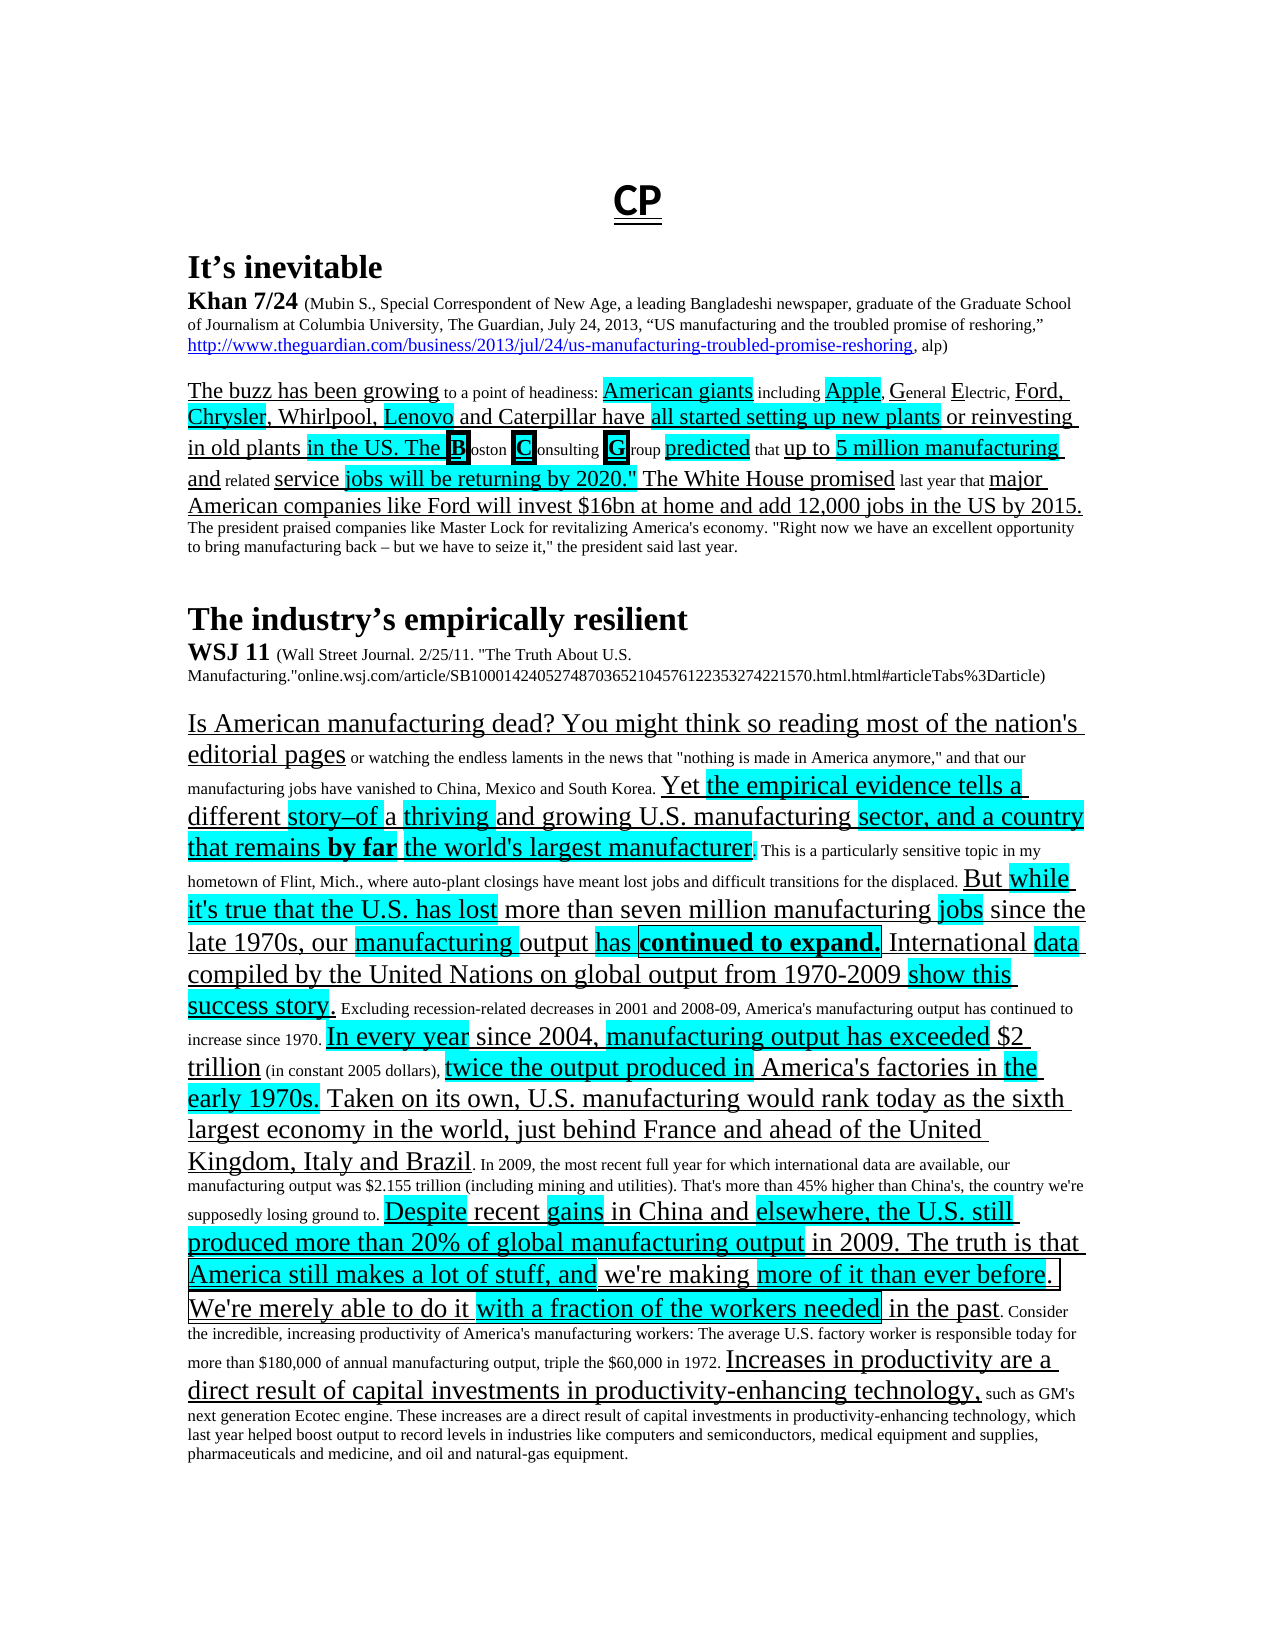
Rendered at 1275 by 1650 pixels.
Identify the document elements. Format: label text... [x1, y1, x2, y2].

subtitle CP [187, 171, 1087, 227]
subtitle It’s inevitable [187, 248, 1087, 286]
text Khan 7/24 (Mubin S., Special Correspondent of New Age, a leading Bangladeshi newspaper, graduate of the Graduate School of Journalism at Columbia University, The Guardian, July 24, 2013, “US manufacturing and the troubled promise of reshoring,” http://www.theguardian.com/business/2013/jul/24/us-manufacturing-troubled-promise-reshoring, alp) [187, 286, 1087, 355]
text The buzz has been growing to a point of headiness: American giants including Apple, General Electric, Ford, Chrysler, Whirlpool, Lenovo and Caterpillar have all started setting up new plants or reinvesting in old plants in the US. The Boston Consulting Group predicted that up to 5 million manufacturing and related service jobs will be returning by 2020." The White House promised last year that major American companies like Ford will invest $16bn at home and add 12,000 jobs in the US by 2015. The president praised companies like Master Lock for revitalizing America's economy. "Right now we have an excellent opportunity to bring manufacturing back – but we have to seize it," the president said last year. [187, 377, 1087, 556]
text WSJ 11 (Wall Street Journal. 2/25/11. "The Truth About U.S. Manufacturing."online.wsj.com/article/SB10001424052748703652104576122353274221570.html.html#articleTabs%3Darticle) [187, 637, 1087, 685]
text Is American manufacturing dead? You might think so reading most of the nation's editorial pages or watching the endless laments in the news that "nothing is made in America anymore," and that our manufacturing jobs have vanished to China, Mexico and South Korea. Yet the empirical evidence tells a different story–of a thriving and growing U.S. manufacturing sector, and a country that remains by far the world's largest manufacturer. This is a particularly sensitive topic in my hometown of Flint, Mich., where auto-plant closings have meant lost jobs and difficult transitions for the displaced. But while it's true that the U.S. has lost more than seven million manufacturing jobs since the late 1970s, our manufacturing output has continued to expand. International data compiled by the United Nations on global output from 1970-2009 show this success story. Excluding recession-related decreases in 2001 and 2008-09, America's manufacturing output has continued to increase since 1970. In every year since 2004, manufacturing output has exceeded $2 trillion (in constant 2005 dollars), twice the output produced in America's factories in the early 1970s. Taken on its own, U.S. manufacturing would rank today as the sixth largest economy in the world, just behind France and ahead of the United Kingdom, Italy and Brazil. In 2009, the most recent full year for which international data are available, our manufacturing output was $2.155 trillion (including mining and utilities). That's more than 45% higher than China's, the country we're supposedly losing ground to. Despite recent gains in China and elsewhere, the U.S. still produced more than 20% of global manufacturing output in 2009. The truth is that America still makes a lot of stuff, and we're making more of it than ever before. We're merely able to do it with a fraction of the workers needed in the past. Consider the incredible, increasing productivity of America's manufacturing workers: The average U.S. factory worker is responsible today for more than $180,000 of annual manufacturing output, triple the $60,000 in 1972. Increases in productivity are a direct result of capital investments in productivity-enhancing technology, such as GM's next generation Ecotec engine. These increases are a direct result of capital investments in productivity-enhancing technology, which last year helped boost output to record levels in industries like computers and semiconductors, medical equipment and supplies, pharmaceuticals and medicine, and oil and natural-gas equipment. [187, 707, 1087, 1463]
subtitle The industry’s empirically resilient [187, 599, 1087, 637]
